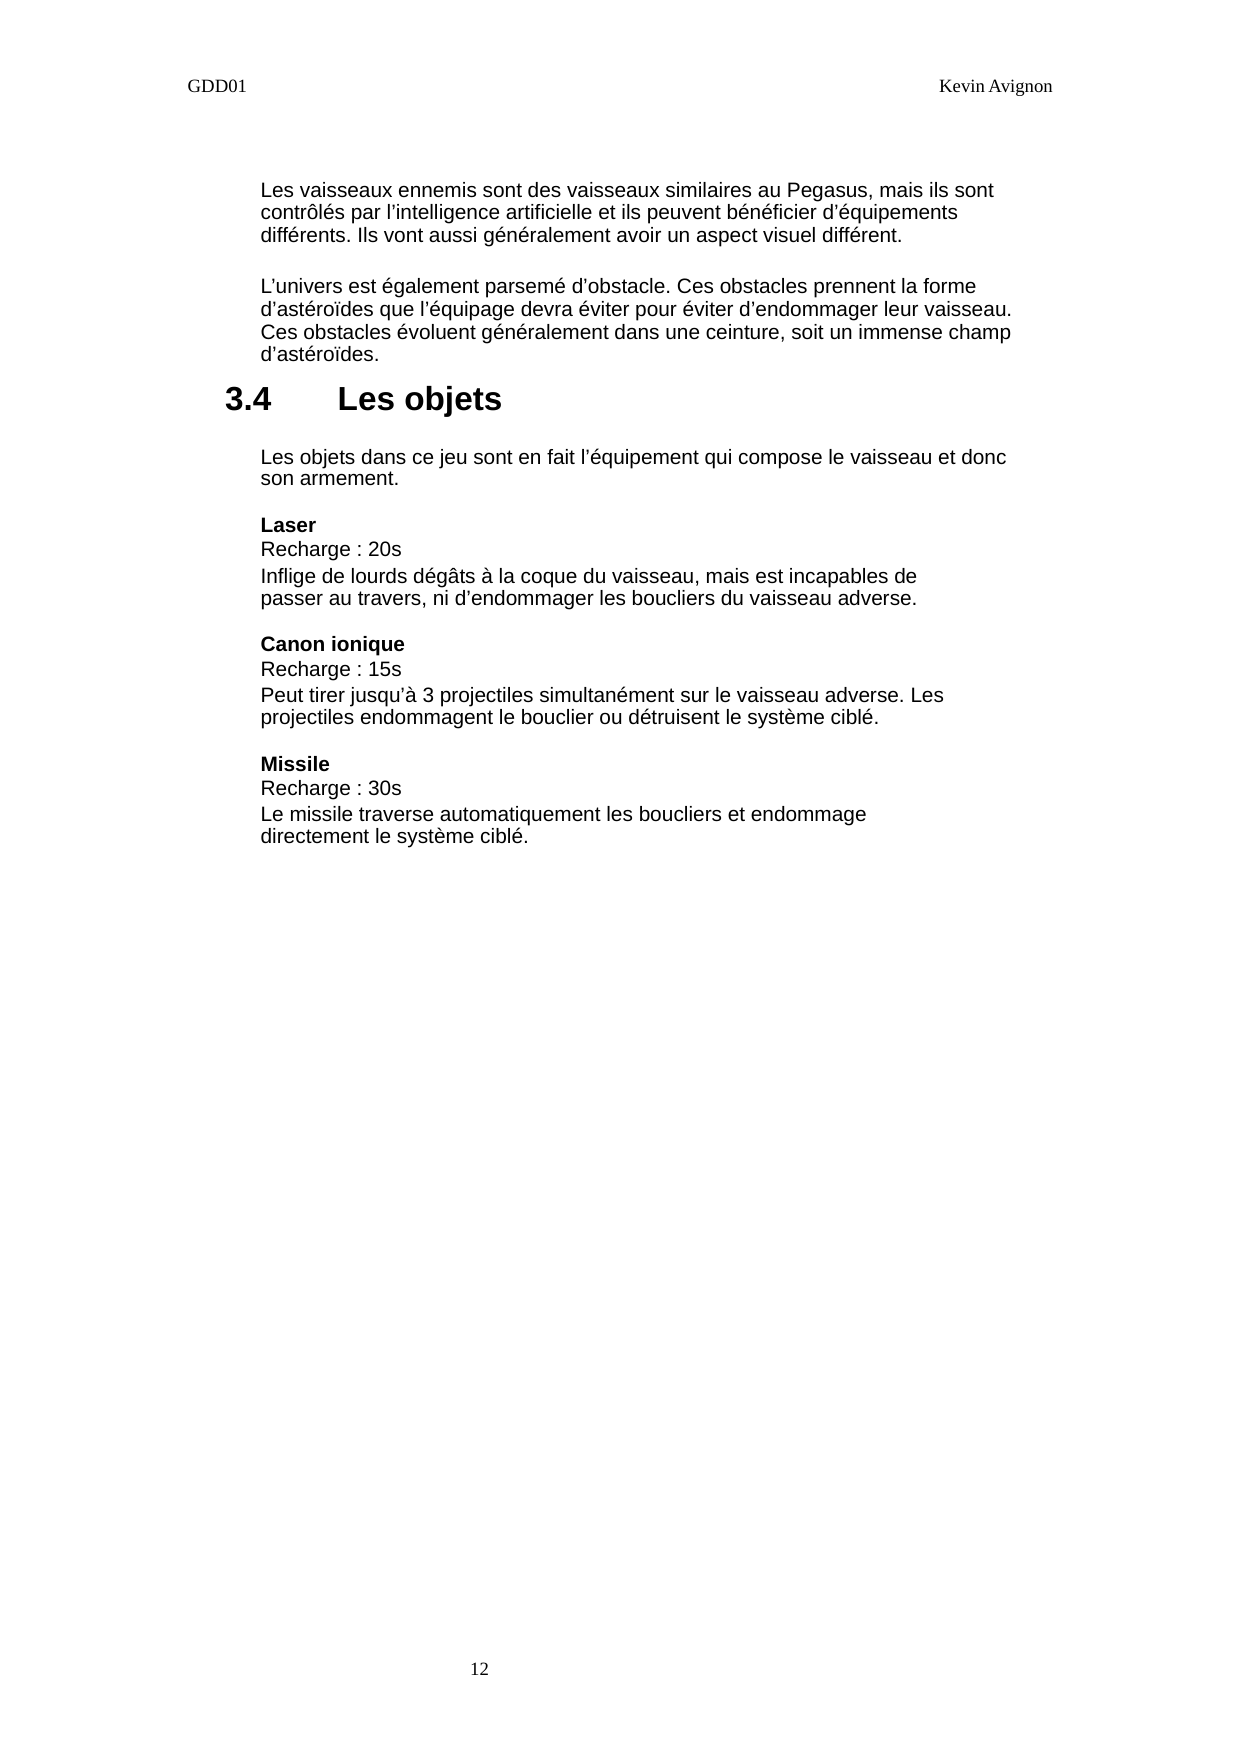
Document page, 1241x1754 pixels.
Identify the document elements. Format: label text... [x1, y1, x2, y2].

text Recharge : 30s [260, 776, 1053, 800]
text Recharge : 15s [260, 657, 1053, 681]
text Peut tirer jusqu’à 3 projectiles simultanément sur le vaisseau adverse. Les projectiles endommagent le bouclier ou détruisent le système ciblé. [260, 686, 1011, 729]
list 3.4 Les objets [225, 379, 1053, 417]
text Le missile traverse automatiquement les boucliers et endommage directement le système ciblé. [260, 805, 969, 848]
text Canon ionique [260, 633, 1053, 657]
text Recharge : 20s [260, 538, 1053, 562]
text Inflige de lourds dégâts à la coque du vaisseau, mais est incapables de passer au travers, ni d’endommager les boucliers du vaisseau adverse. [260, 566, 982, 609]
text Les objets dans ce jeu sont en fait l’équipement qui compose le vaisseau et donc son armement. [260, 447, 1013, 490]
text Missile [260, 752, 1053, 776]
text Laser [260, 514, 1053, 537]
text L’univers est également parsemé d’obstacle. Ces obstacles prennent la forme d’astéroïdes que l’équipage devra éviter pour éviter d’endommager leur vaisseau. Ces obstacles évoluent généralement dans une ceinture, soit un immense champ d’astéroïdes. [260, 275, 1021, 366]
text Les vaisseaux ennemis sont des vaisseaux similaires au Pegasus, mais ils sont contrôlés par l’intelligence artificielle et ils peuvent bénéficier d’équipements différents. Ils vont aussi généralement avoir un aspect visuel différent. [260, 180, 1051, 246]
